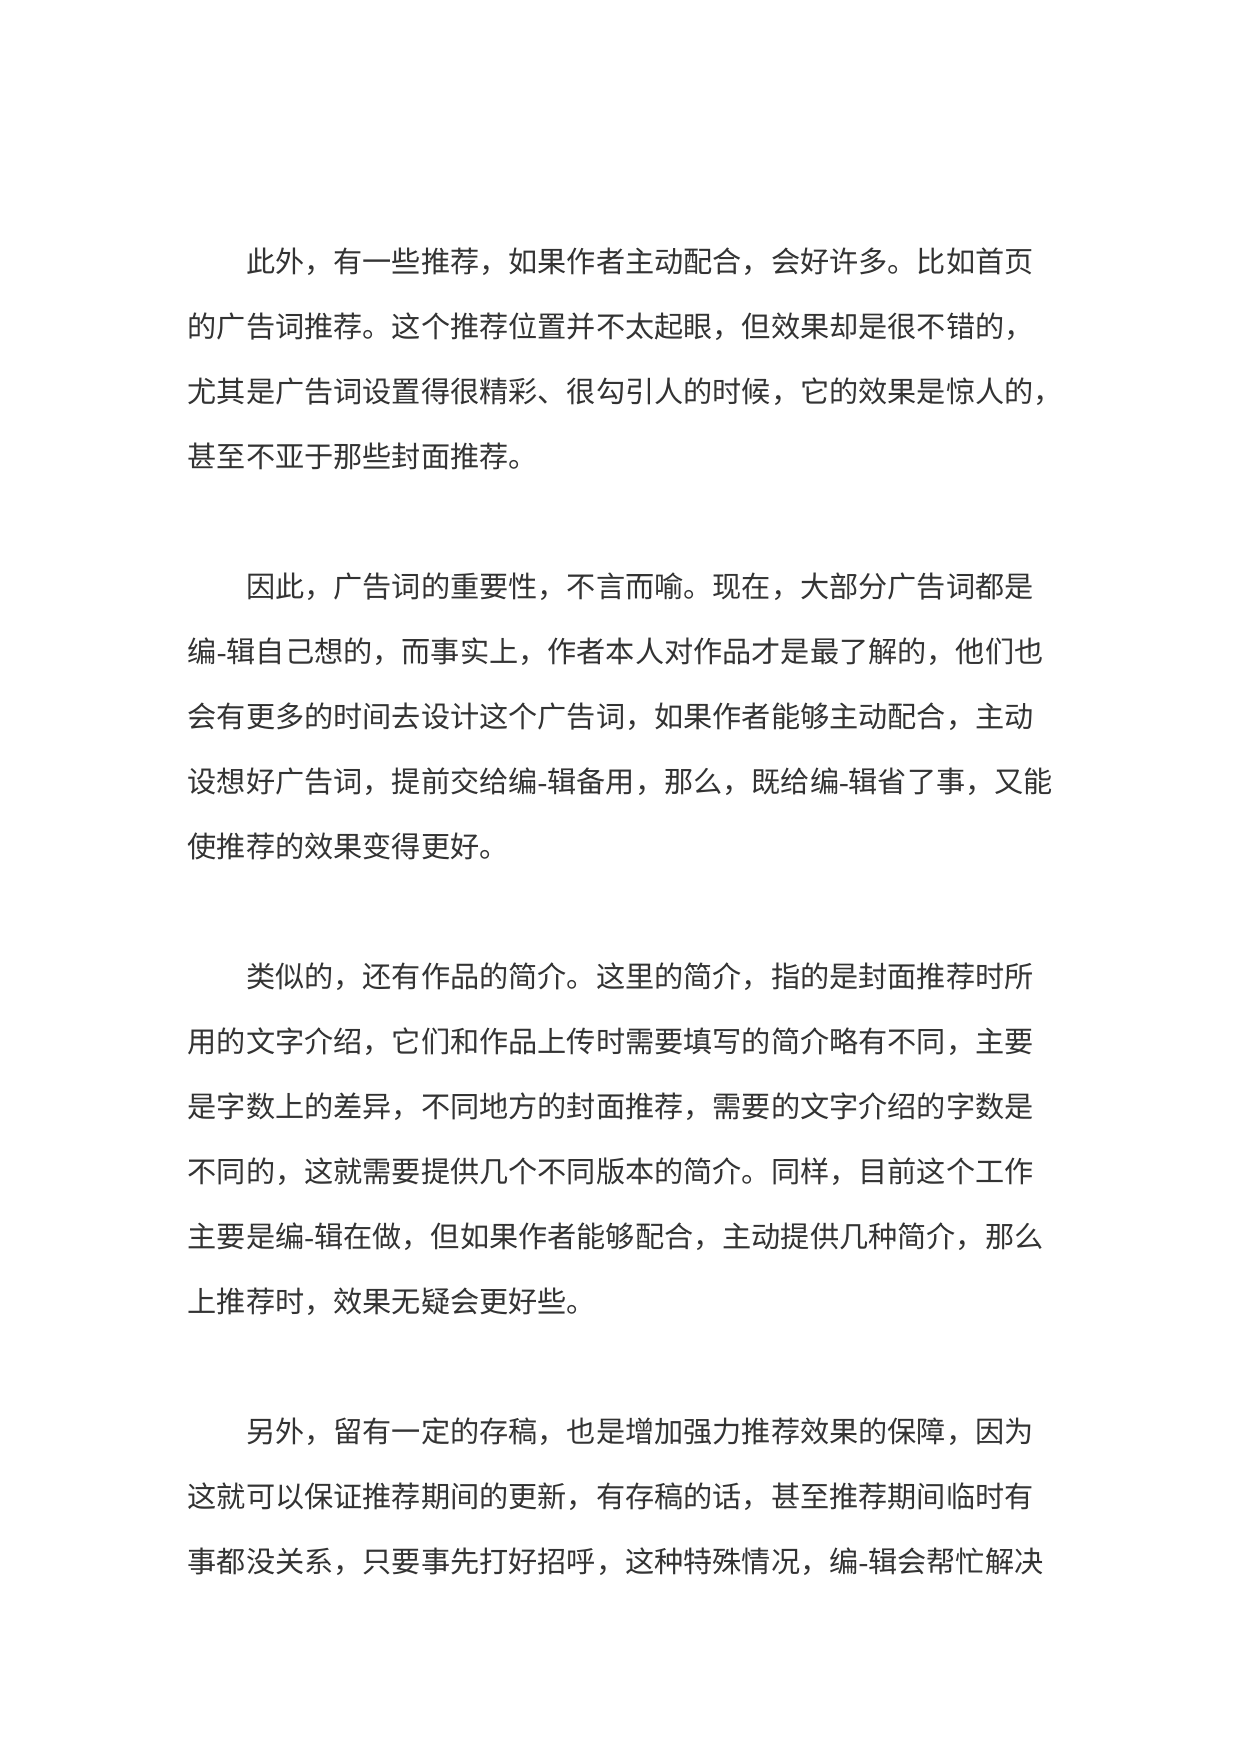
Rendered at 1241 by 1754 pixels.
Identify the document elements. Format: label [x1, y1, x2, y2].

text [187, 162, 1053, 1592]
